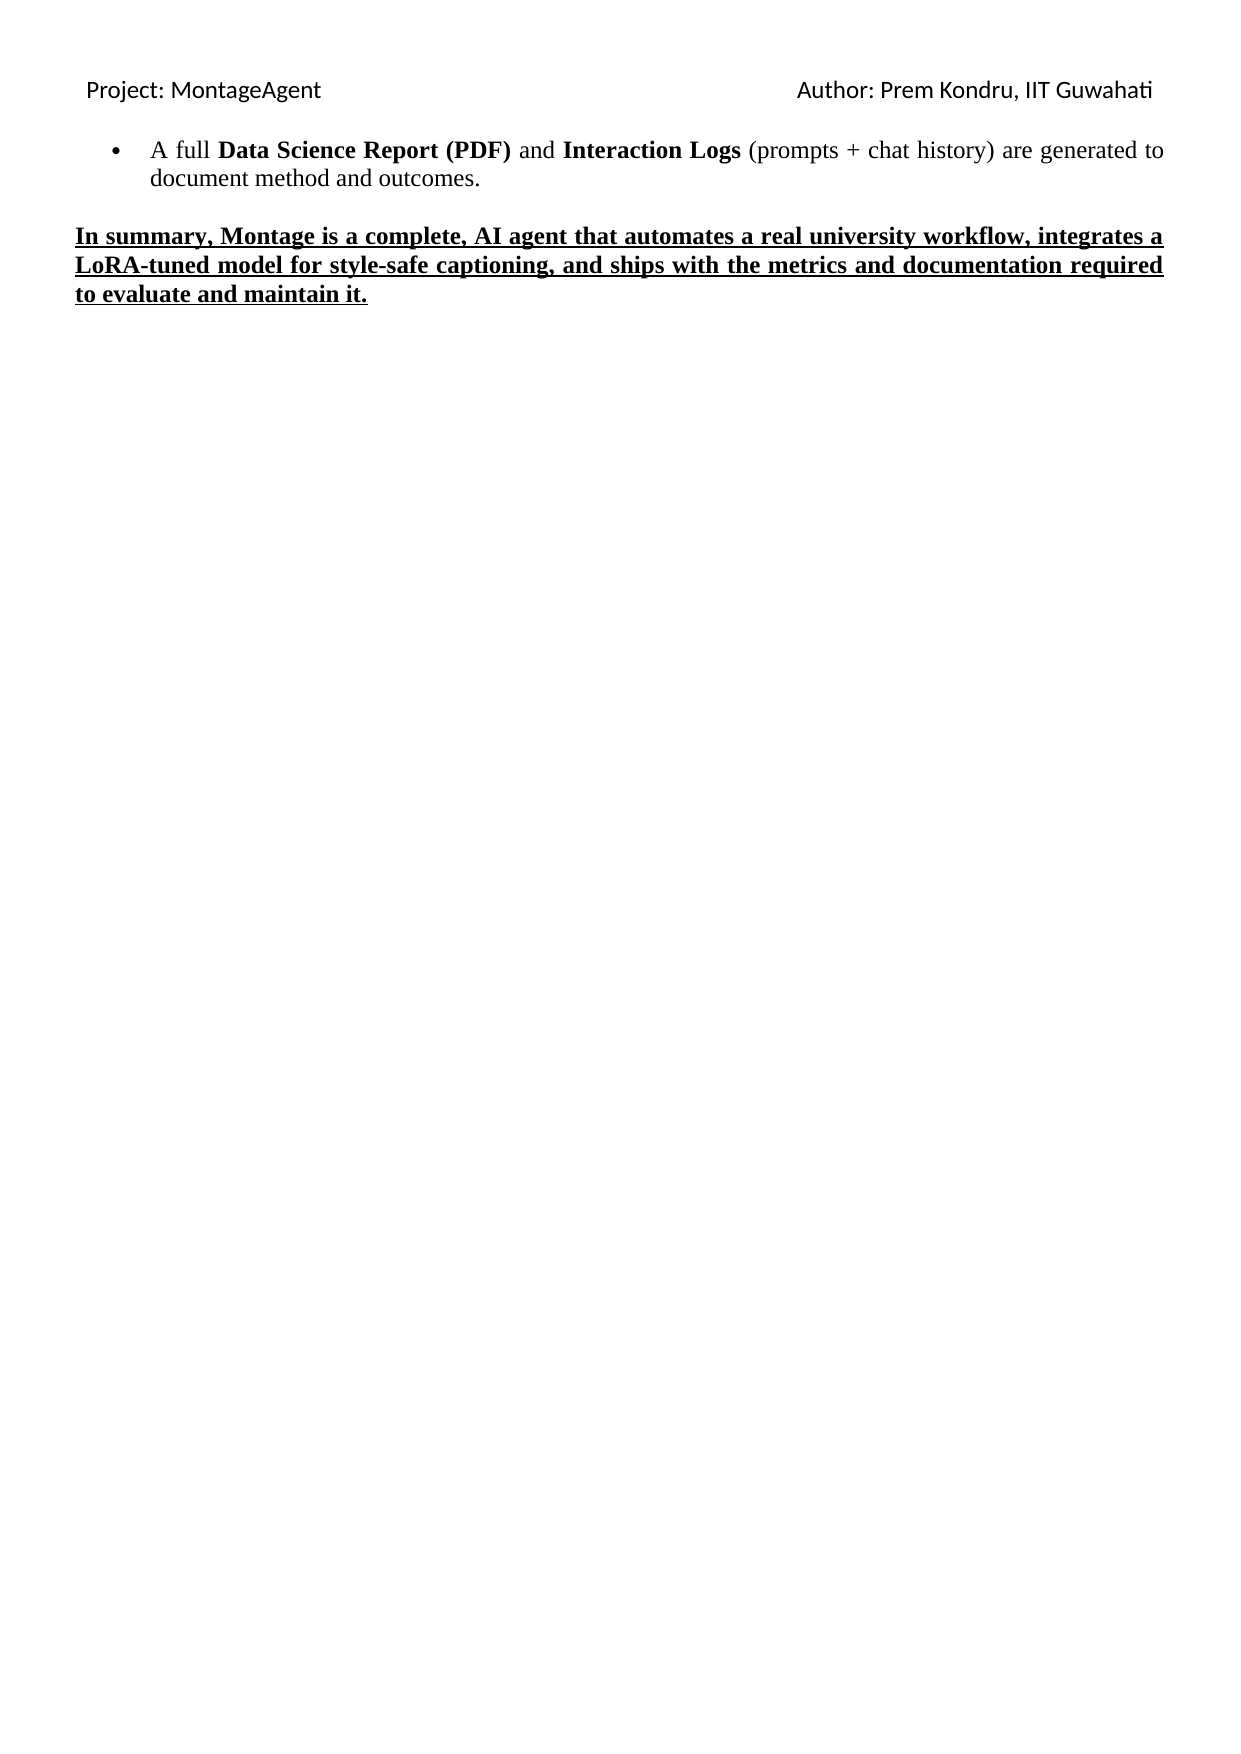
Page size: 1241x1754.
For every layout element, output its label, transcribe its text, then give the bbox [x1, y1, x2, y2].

list A full Data Science Report (PDF) and Interaction Logs (prompts + chat history) are generated to document method and outcomes. [112, 135, 1165, 192]
